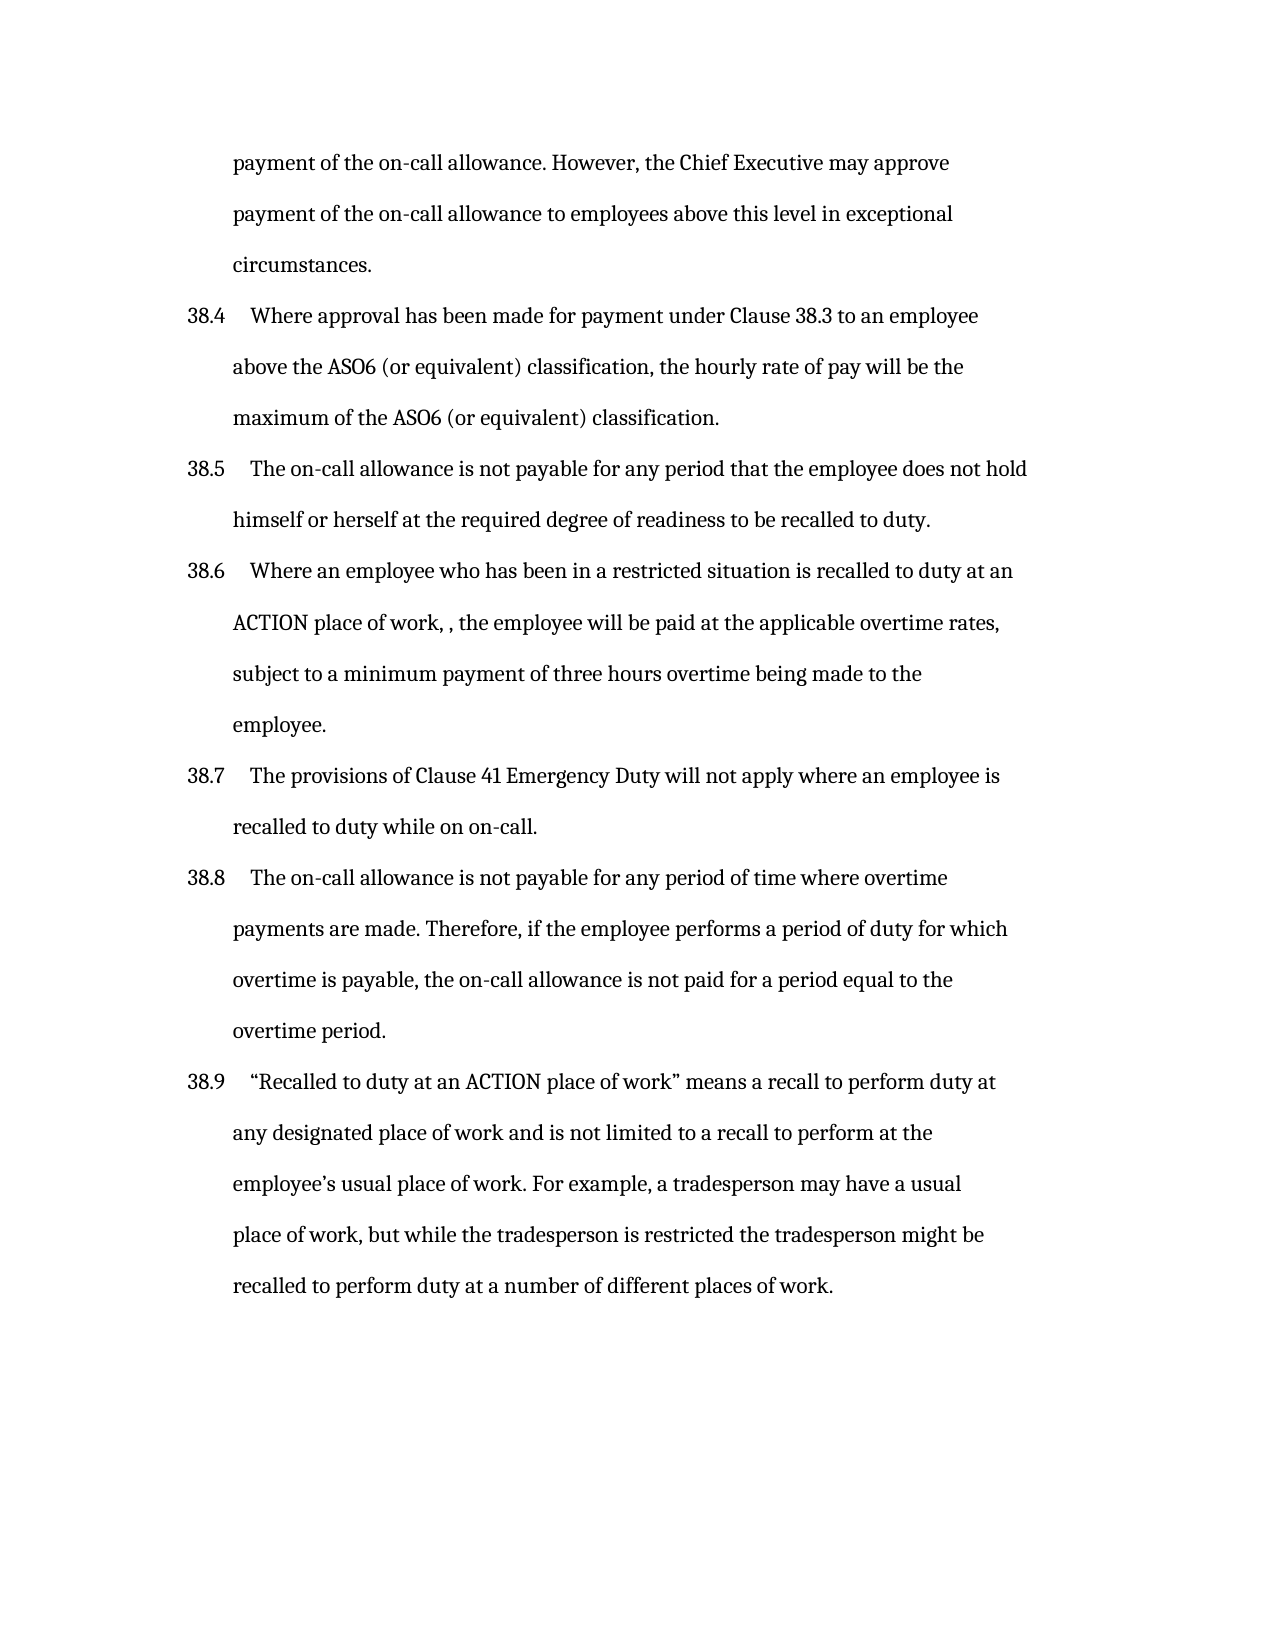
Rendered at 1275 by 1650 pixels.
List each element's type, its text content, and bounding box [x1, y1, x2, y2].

text employee’s usual place of work. For example, a tradesperson may have a usual [187, 1171, 1087, 1197]
text subject to a minimum payment of three hours overtime being made to the [187, 660, 1087, 687]
text himself or herself at the required degree of readiness to be recalled to duty. [187, 507, 1087, 534]
text 38.4 Where approval has been made for payment under Clause 38.3 to an employee [187, 303, 1087, 329]
text 38.5 The on-call allowance is not payable for any period that the employee does not hold [187, 456, 1087, 483]
text recalled to duty while on on-call. [187, 813, 1087, 840]
text payments are made. Therefore, if the employee performs a period of duty for which [187, 916, 1087, 942]
text any designated place of work and is not limited to a recall to perform at the [187, 1120, 1087, 1146]
text circumstances. [187, 252, 1087, 278]
text 38.9 “Recalled to duty at an ACTION place of work” means a recall to perform duty at [187, 1069, 1087, 1095]
text payment of the on-call allowance. However, the Chief Executive may approve [187, 150, 1087, 176]
text 38.6 Where an employee who has been in a restricted situation is recalled to duty at an [187, 558, 1087, 585]
text payment of the on-call allowance to employees above this level in exceptional [187, 201, 1087, 227]
text place of work, but while the tradesperson is restricted the tradesperson might be [187, 1222, 1087, 1248]
text 38.7 The provisions of Clause 41 Emergency Duty will not apply where an employee is [187, 762, 1087, 789]
text maximum of the ASO6 (or equivalent) classification. [187, 405, 1087, 432]
text 38.8 The on-call allowance is not payable for any period of time where overtime [187, 864, 1087, 891]
text employee. [187, 711, 1087, 738]
text overtime period. [187, 1018, 1087, 1044]
text recalled to perform duty at a number of different places of work. [187, 1273, 1087, 1299]
text ACTION place of work, , the employee will be paid at the applicable overtime rates, [187, 609, 1087, 636]
text above the ASO6 (or equivalent) classification, the hourly rate of pay will be the [187, 354, 1087, 381]
text overtime is payable, the on-call allowance is not paid for a period equal to the [187, 967, 1087, 993]
